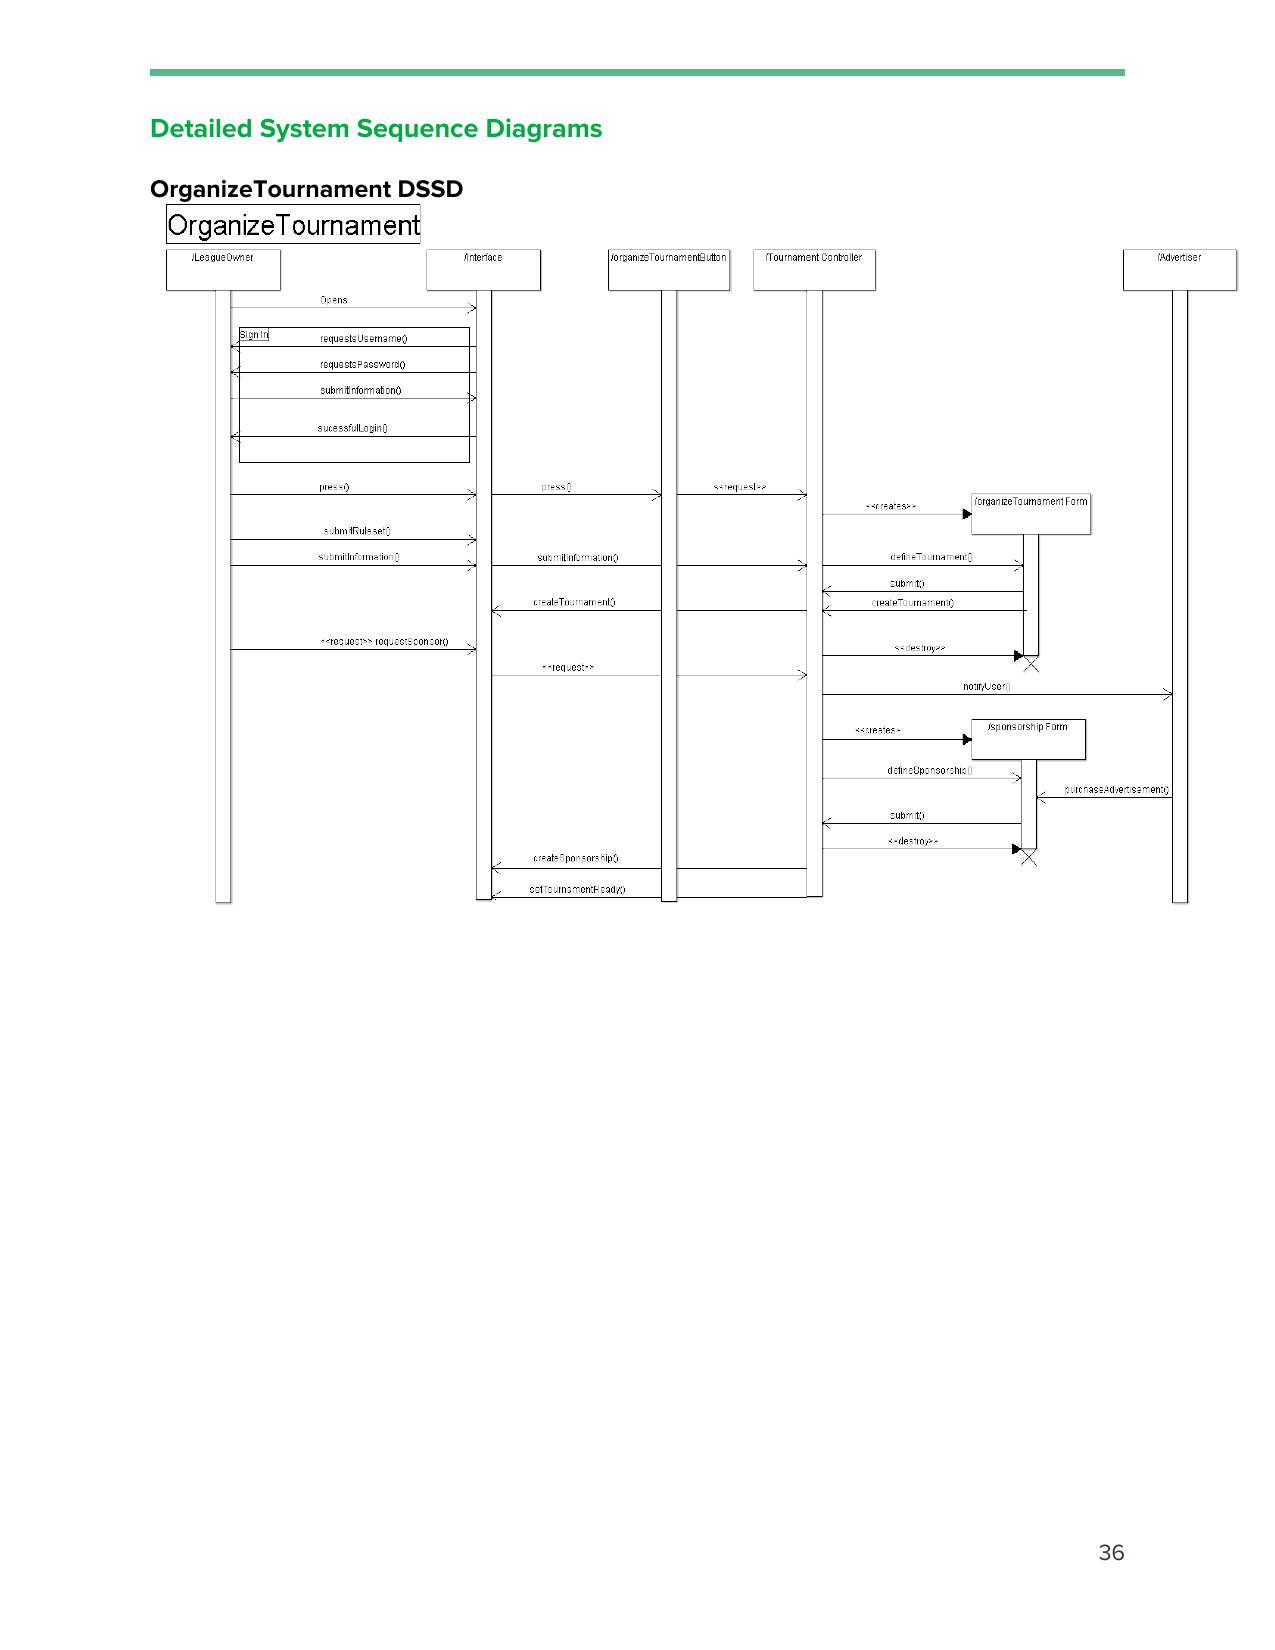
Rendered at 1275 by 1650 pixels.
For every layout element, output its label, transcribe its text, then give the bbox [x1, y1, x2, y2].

text OrganizeTournament DSSD [150, 174, 1275, 205]
picture [150, 204, 1259, 953]
text Detailed System Sequence Diagrams [150, 112, 1125, 146]
picture [150, 69, 1125, 76]
